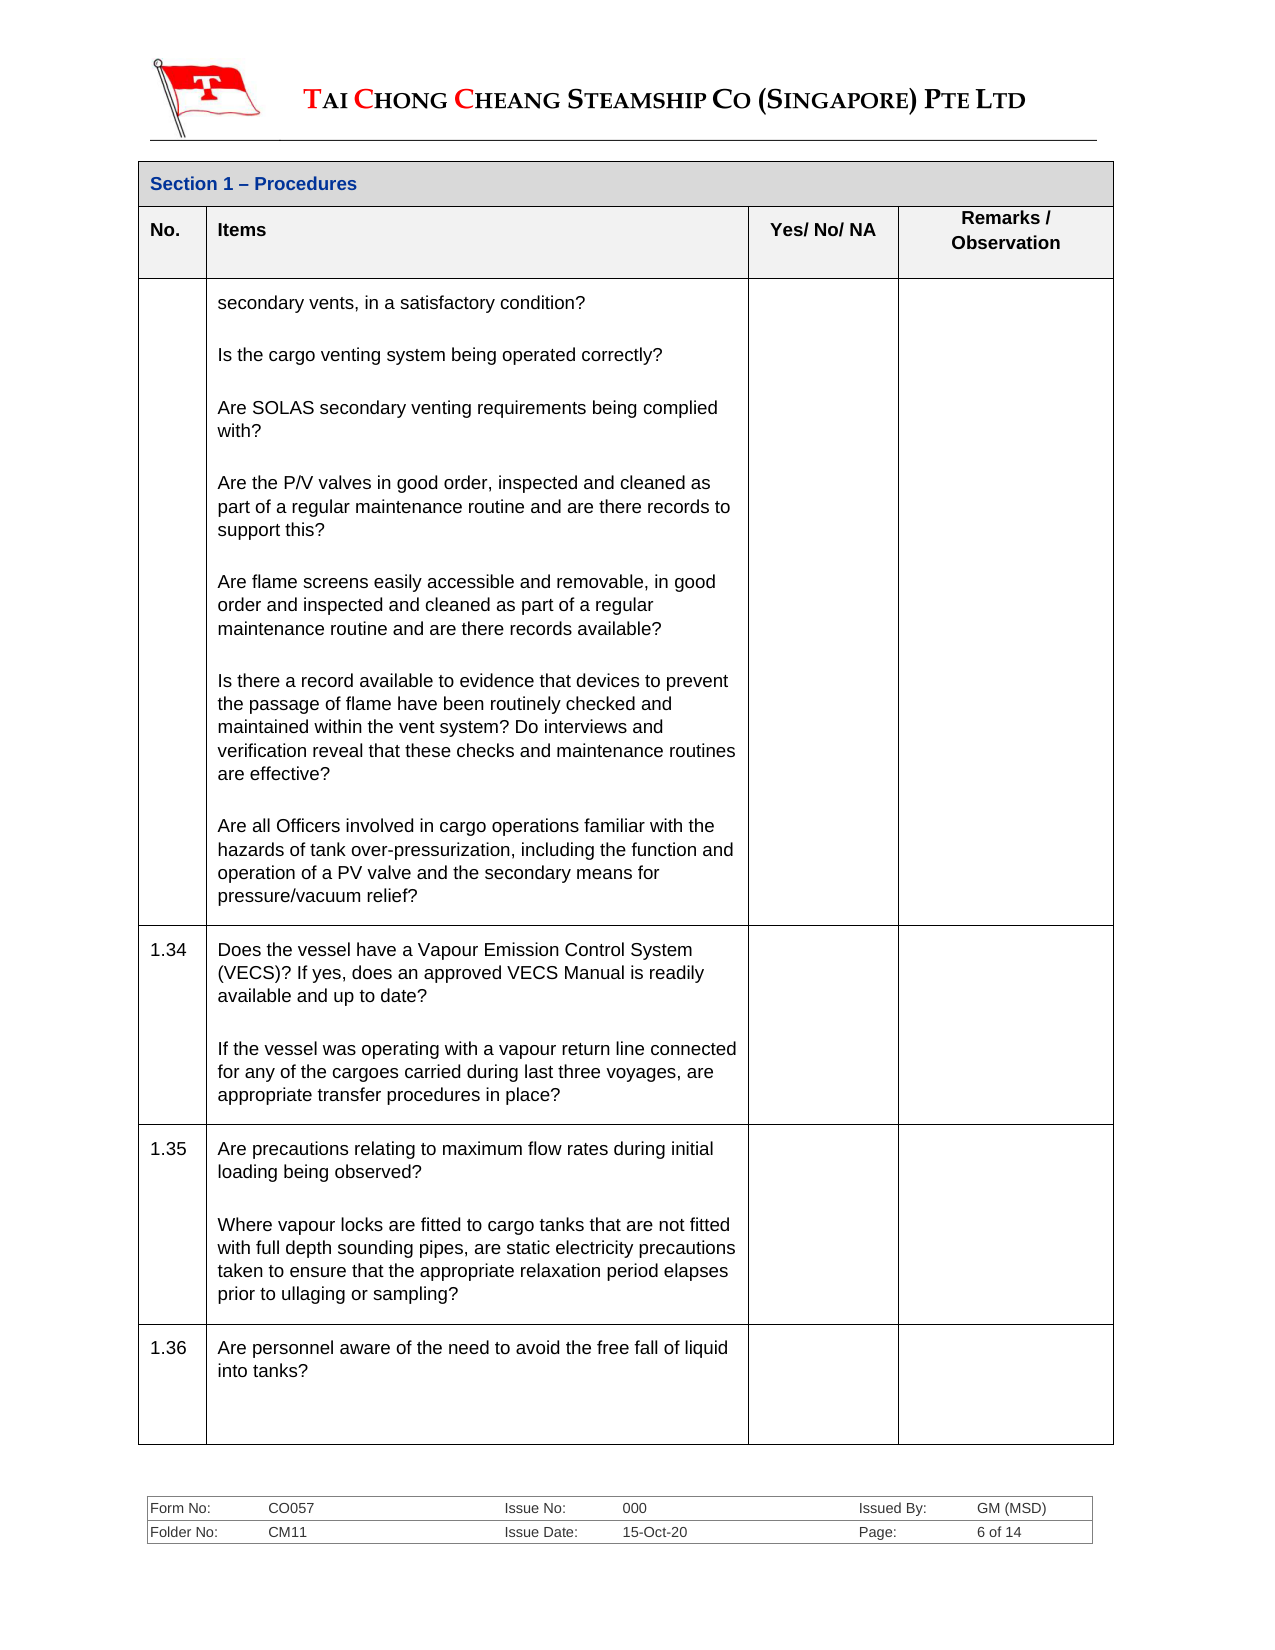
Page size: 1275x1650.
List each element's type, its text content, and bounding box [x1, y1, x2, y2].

table_cell [749, 926, 898, 1124]
table_cell [139, 1125, 206, 1323]
table_cell [899, 1125, 1113, 1323]
table_header Section 1 – Procedures [139, 162, 1113, 206]
table_cell [749, 1325, 898, 1444]
table_cell Does the vessel have a Vapour Emission Control System (VECS)? If yes, does an approved VECS Manual is readily available and up to date? If the vessel was operating with a vapour return line connected for any of the cargoes carried during last three voyages, are appropriate transfer procedures in place? [207, 926, 748, 1124]
table_cell Are precautions relating to maximum flow rates during initial loading being observed? Where vapour locks are fitted to cargo tanks that are not fitted with full depth sounding pipes, are static electricity precautions taken to ensure that the appropriate relaxation period elapses prior to ullaging or sampling? [207, 1125, 748, 1323]
table_cell [139, 926, 206, 1124]
table_cell Items [207, 207, 748, 278]
table_cell [749, 1125, 898, 1323]
table_cell [139, 1325, 206, 1444]
picture [150, 58, 1097, 142]
table_cell [139, 279, 206, 925]
table_cell [749, 279, 898, 925]
table_cell [899, 1325, 1113, 1444]
table_cell [899, 926, 1113, 1124]
table_cell Remarks / Observation [899, 207, 1113, 278]
table_cell No. [139, 207, 206, 278]
table_cell [899, 279, 1113, 925]
table_cell Are personnel aware of the need to avoid the free fall of liquid into tanks? [207, 1325, 748, 1444]
table_cell Yes/ No/ NA [749, 207, 898, 278]
